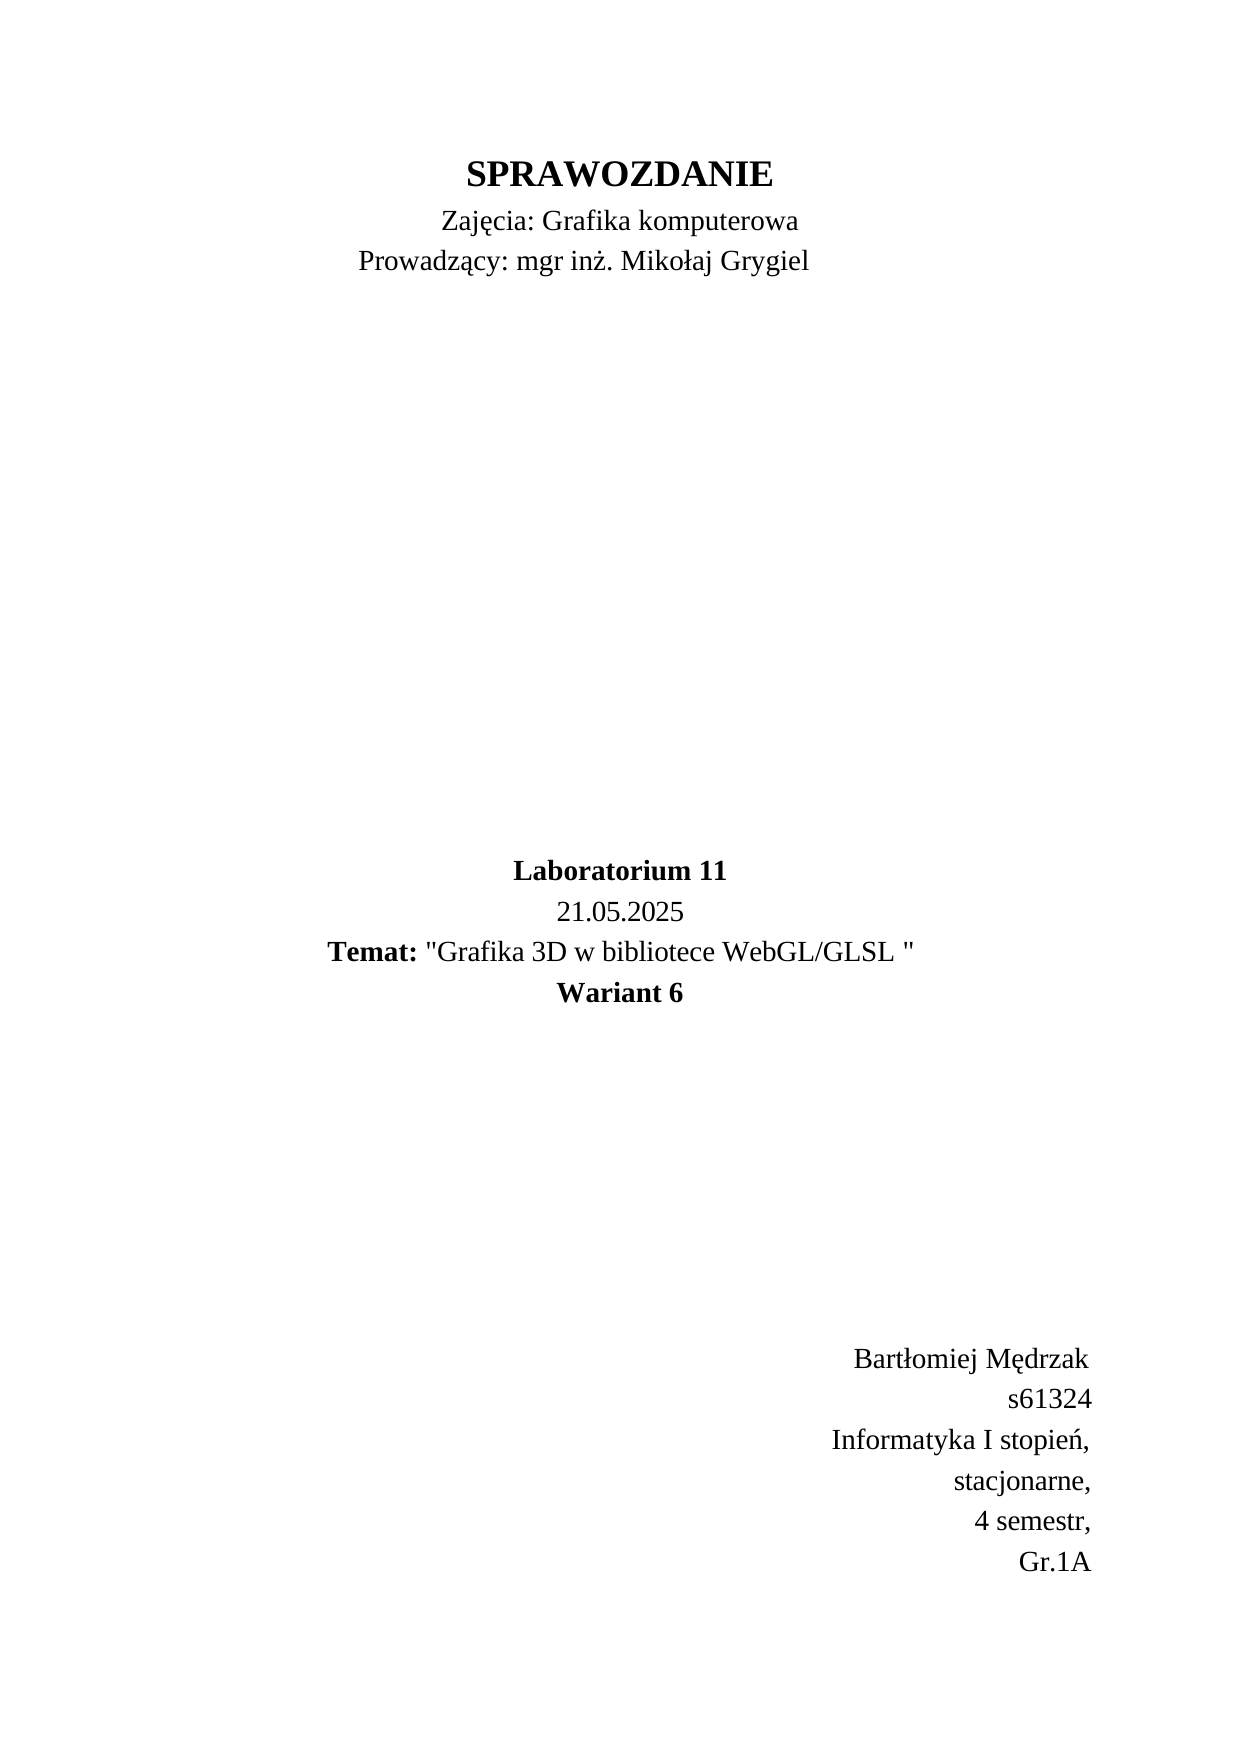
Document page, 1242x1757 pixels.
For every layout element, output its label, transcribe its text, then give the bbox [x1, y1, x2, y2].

title SPRAWOZDANIE [148, 151, 1092, 194]
text Gr.1A [148, 1544, 1092, 1577]
text Temat: "Grafika 3D w bibliotece WebGL/GLSL " [149, 934, 1092, 968]
subtitle Laboratorium 11 [148, 853, 1092, 887]
text stacjonarne, 4 semestr, [951, 1463, 1091, 1537]
text Informatyka I stopień, [831, 1422, 1092, 1456]
text s61324 [831, 1382, 1092, 1415]
text Zajęcia: Grafika komputerowa Prowadzący: mgr inż. Mikołaj Grygiel [358, 203, 947, 277]
subtitle Wariant 6 [148, 975, 1092, 1009]
text Bartłomiej Mędrzak [831, 1341, 1092, 1374]
text 21.05.2025 [148, 894, 1092, 927]
